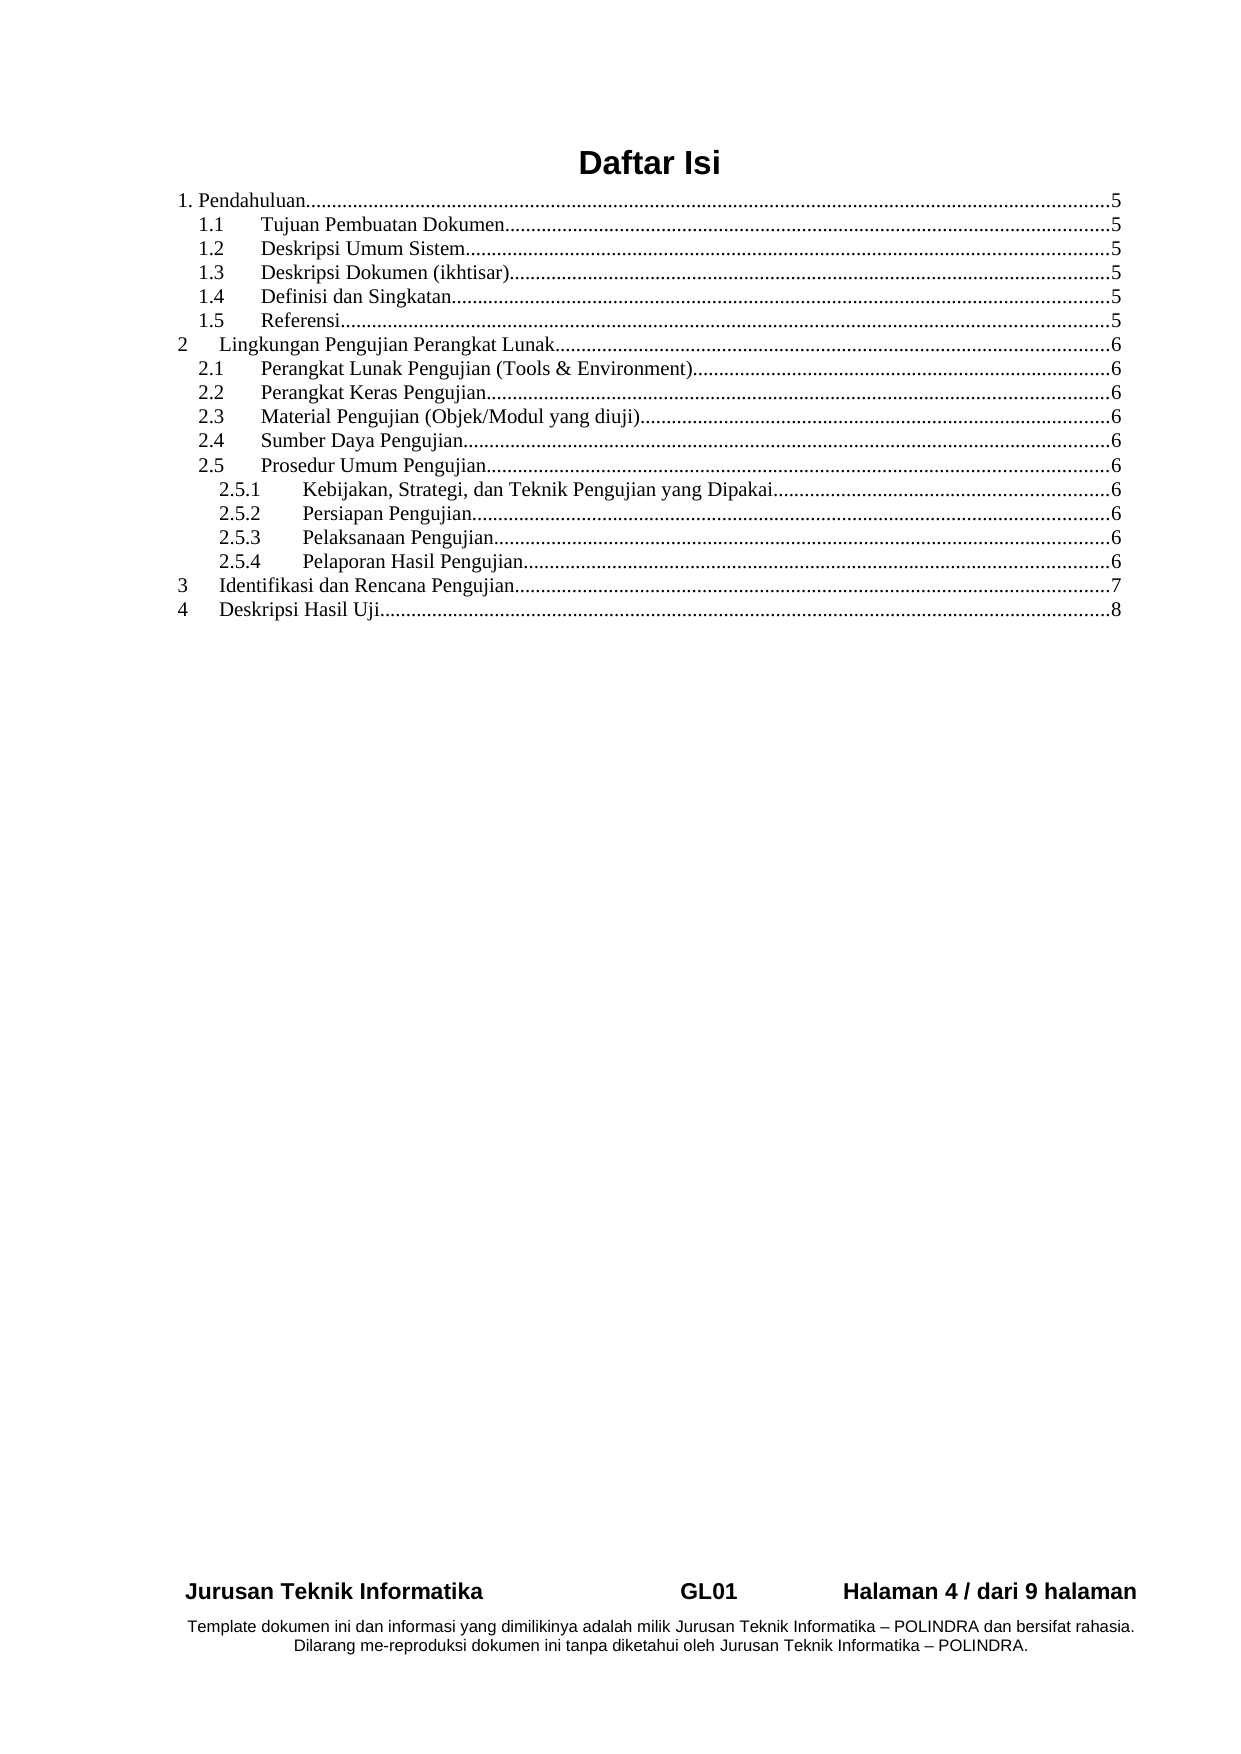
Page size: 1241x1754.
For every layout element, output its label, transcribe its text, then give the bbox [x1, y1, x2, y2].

text 2.5.4 Pelaporan Hasil Pengujian 6 [219, 549, 1122, 573]
text 1.3 Deskripsi Dokumen (ikhtisar) 5 [198, 260, 1122, 284]
text 2.5.2 Persiapan Pengujian 6 [219, 501, 1122, 525]
text 1.5 Referensi 5 [198, 308, 1122, 332]
text 1. Pendahuluan 5 [177, 188, 1122, 212]
text 2.2 Perangkat Keras Pengujian 6 [198, 380, 1122, 404]
text 2 Lingkungan Pengujian Perangkat Lunak 6 [177, 332, 1122, 356]
text 3 Identifikasi dan Rencana Pengujian 7 [177, 573, 1122, 597]
text 2.5.3 Pelaksanaan Pengujian 6 [219, 525, 1122, 549]
text 1.4 Definisi dan Singkatan 5 [198, 284, 1122, 308]
text 1.1 Tujuan Pembuatan Dokumen 5 [198, 212, 1122, 236]
title Daftar Isi [177, 143, 1122, 182]
text 2.4 Sumber Daya Pengujian 6 [198, 428, 1122, 452]
text 2.1 Perangkat Lunak Pengujian (Tools & Environment) 6 [198, 356, 1122, 380]
text 1.2 Deskripsi Umum Sistem 5 [198, 236, 1122, 260]
text 2.5 Prosedur Umum Pengujian 6 [198, 452, 1122, 477]
text 2.3 Material Pengujian (Objek/Modul yang diuji) 6 [198, 404, 1122, 428]
text 2.5.1 Kebijakan, Strategi, dan Teknik Pengujian yang Dipakai 6 [219, 477, 1122, 501]
text 4 Deskripsi Hasil Uji 8 [177, 597, 1122, 621]
